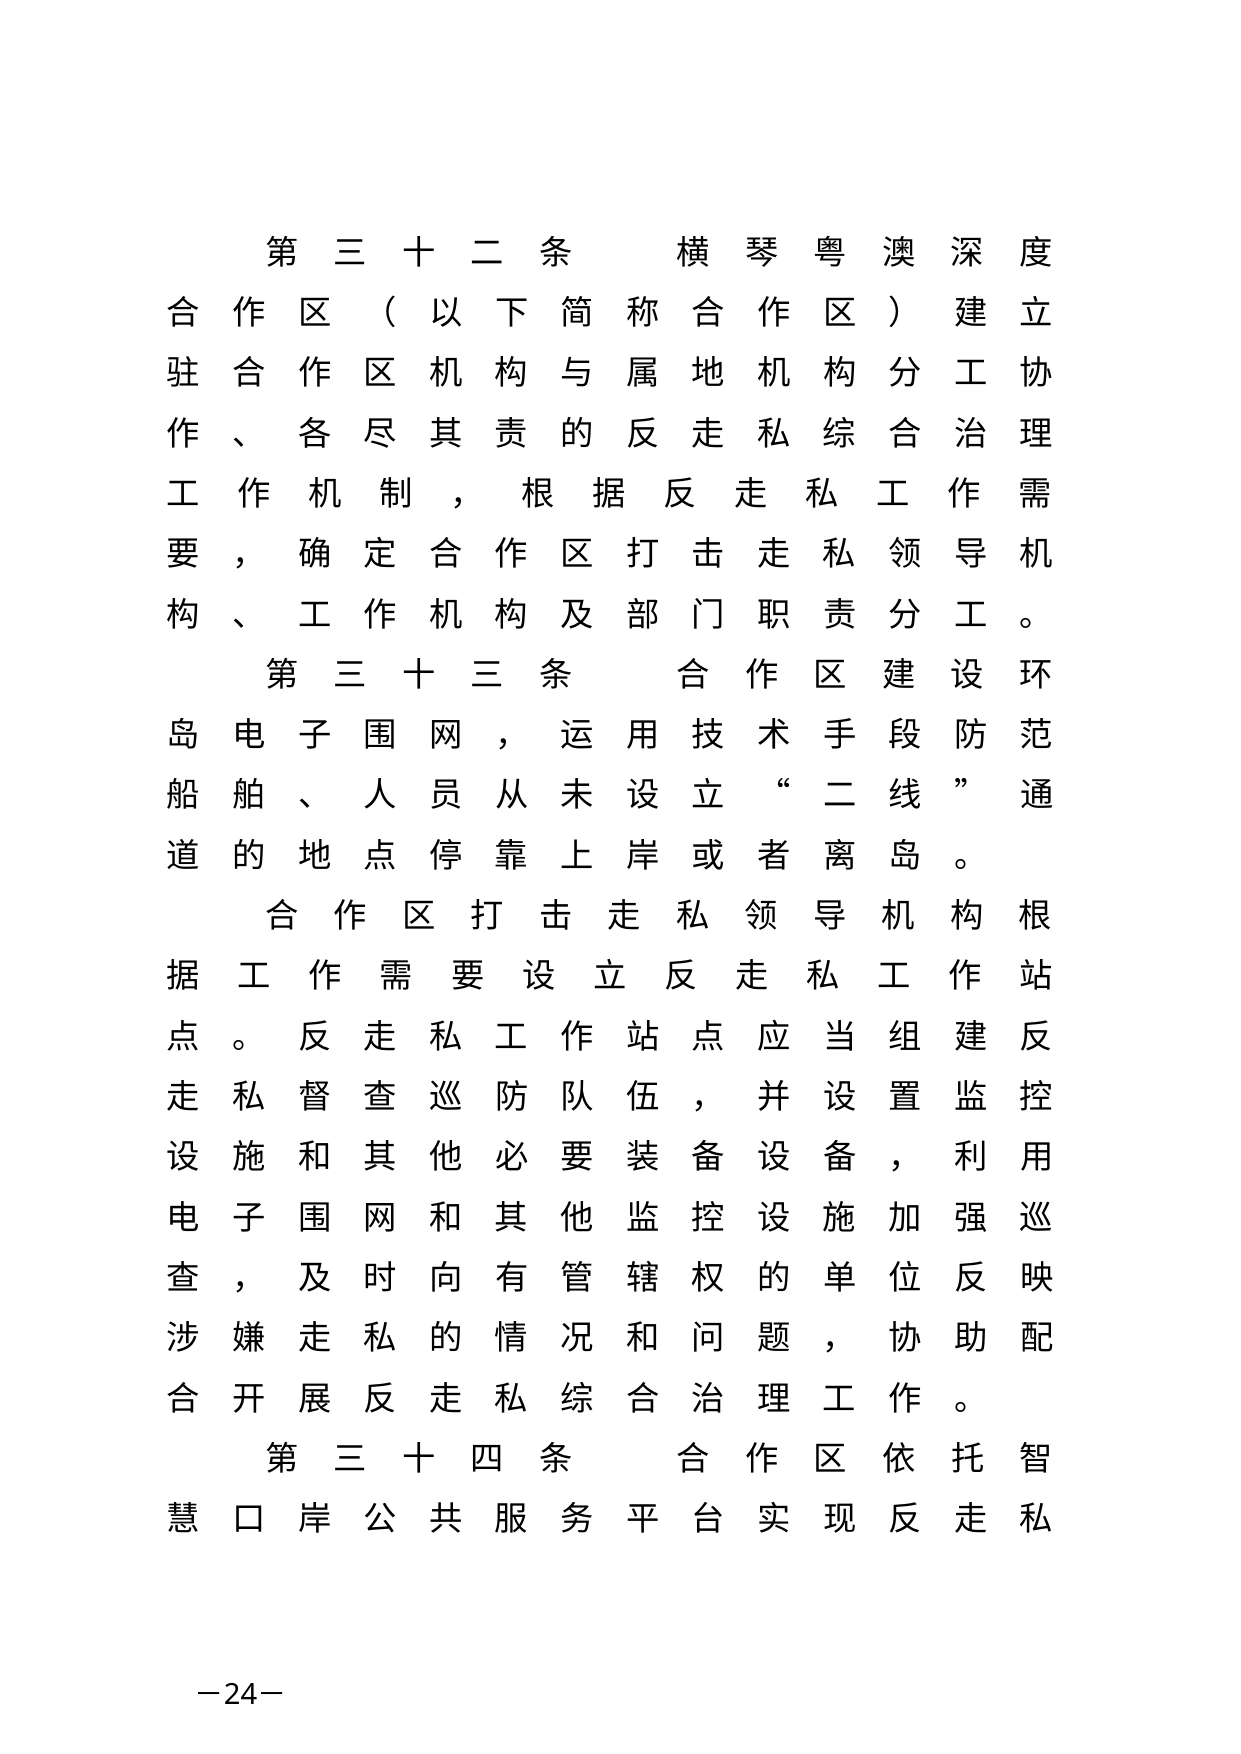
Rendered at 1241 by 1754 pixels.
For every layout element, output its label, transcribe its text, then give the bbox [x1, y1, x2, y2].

text 第三十二条 横琴粤澳深度合作区（以下简称合作区）建立驻合作区机构与属地机构分工协作、各尽其责的反走私综合治理工作机制，根据反走私工作需要，确定合作区打击走私领导机构、工作机构及部门职责分工。 [167, 219, 1085, 642]
text 合作区打击走私领导机构根据工作需要设立反走私工作站点。反走私工作站点应当组建反走私督查巡防队伍，并设置监控设施和其他必要装备设备，利用电子围网和其他监控设施加强巡查，及时向有管辖权的单位反映涉嫌走私的情况和问题，协助配合开展反走私综合治理工作。 [167, 883, 1085, 1426]
text 第三十三条 合作区建设环岛电子围网，运用技术手段防范船舶、人员从未设立“二线”通道的地点停靠上岸或者离岛。 [167, 642, 1085, 883]
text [167, 1426, 1085, 1546]
